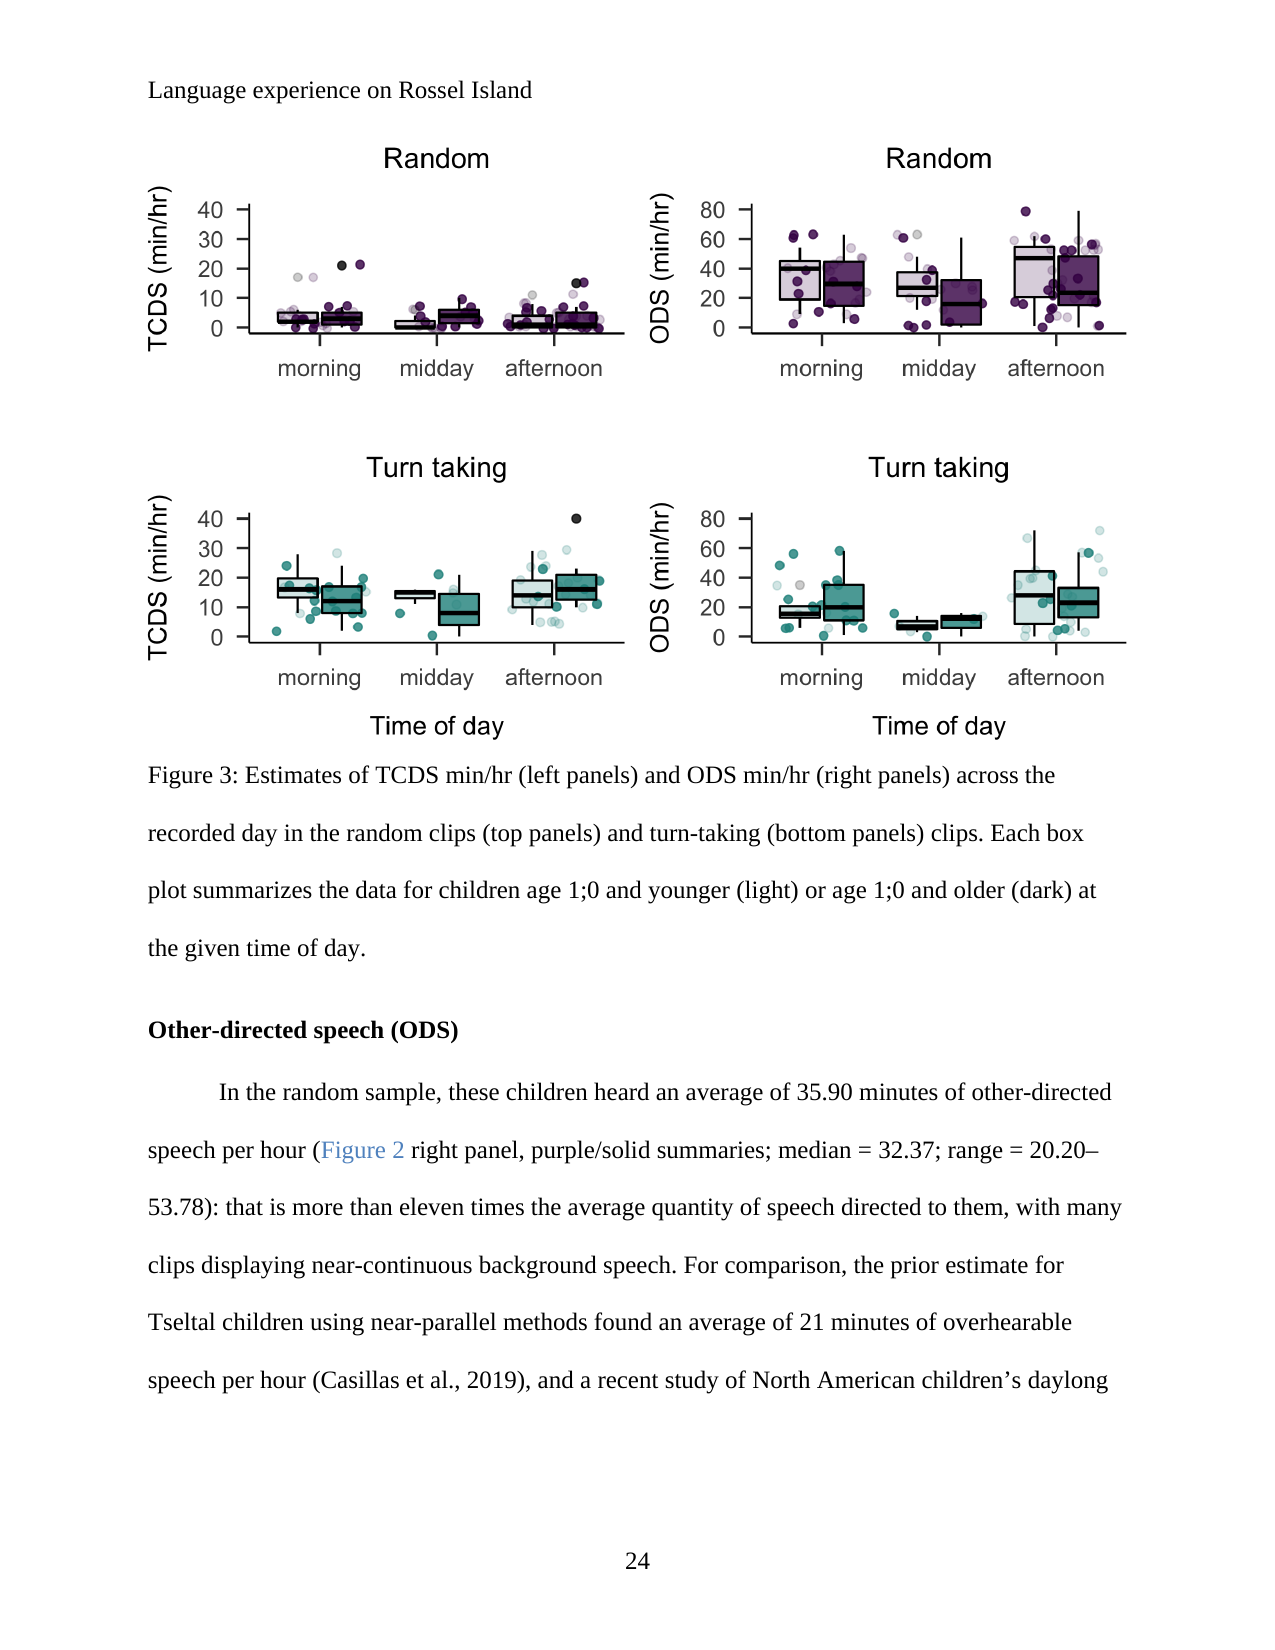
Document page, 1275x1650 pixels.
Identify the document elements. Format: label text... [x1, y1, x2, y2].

text Figure 3: Estimates of TCDS min/hr (left panels) and ODS min/hr (right panels) across the recorded day in the random clips (top panels) and turn-taking (bottom panels) clips. Each box plot summarizes the data for children age 1;0 and younger (light) or age 1;0 and older (dark) at the given time of day. [148, 761, 1127, 962]
subtitle Other-directed speech (ODS) [148, 1016, 1127, 1044]
picture [147, 147, 1127, 740]
